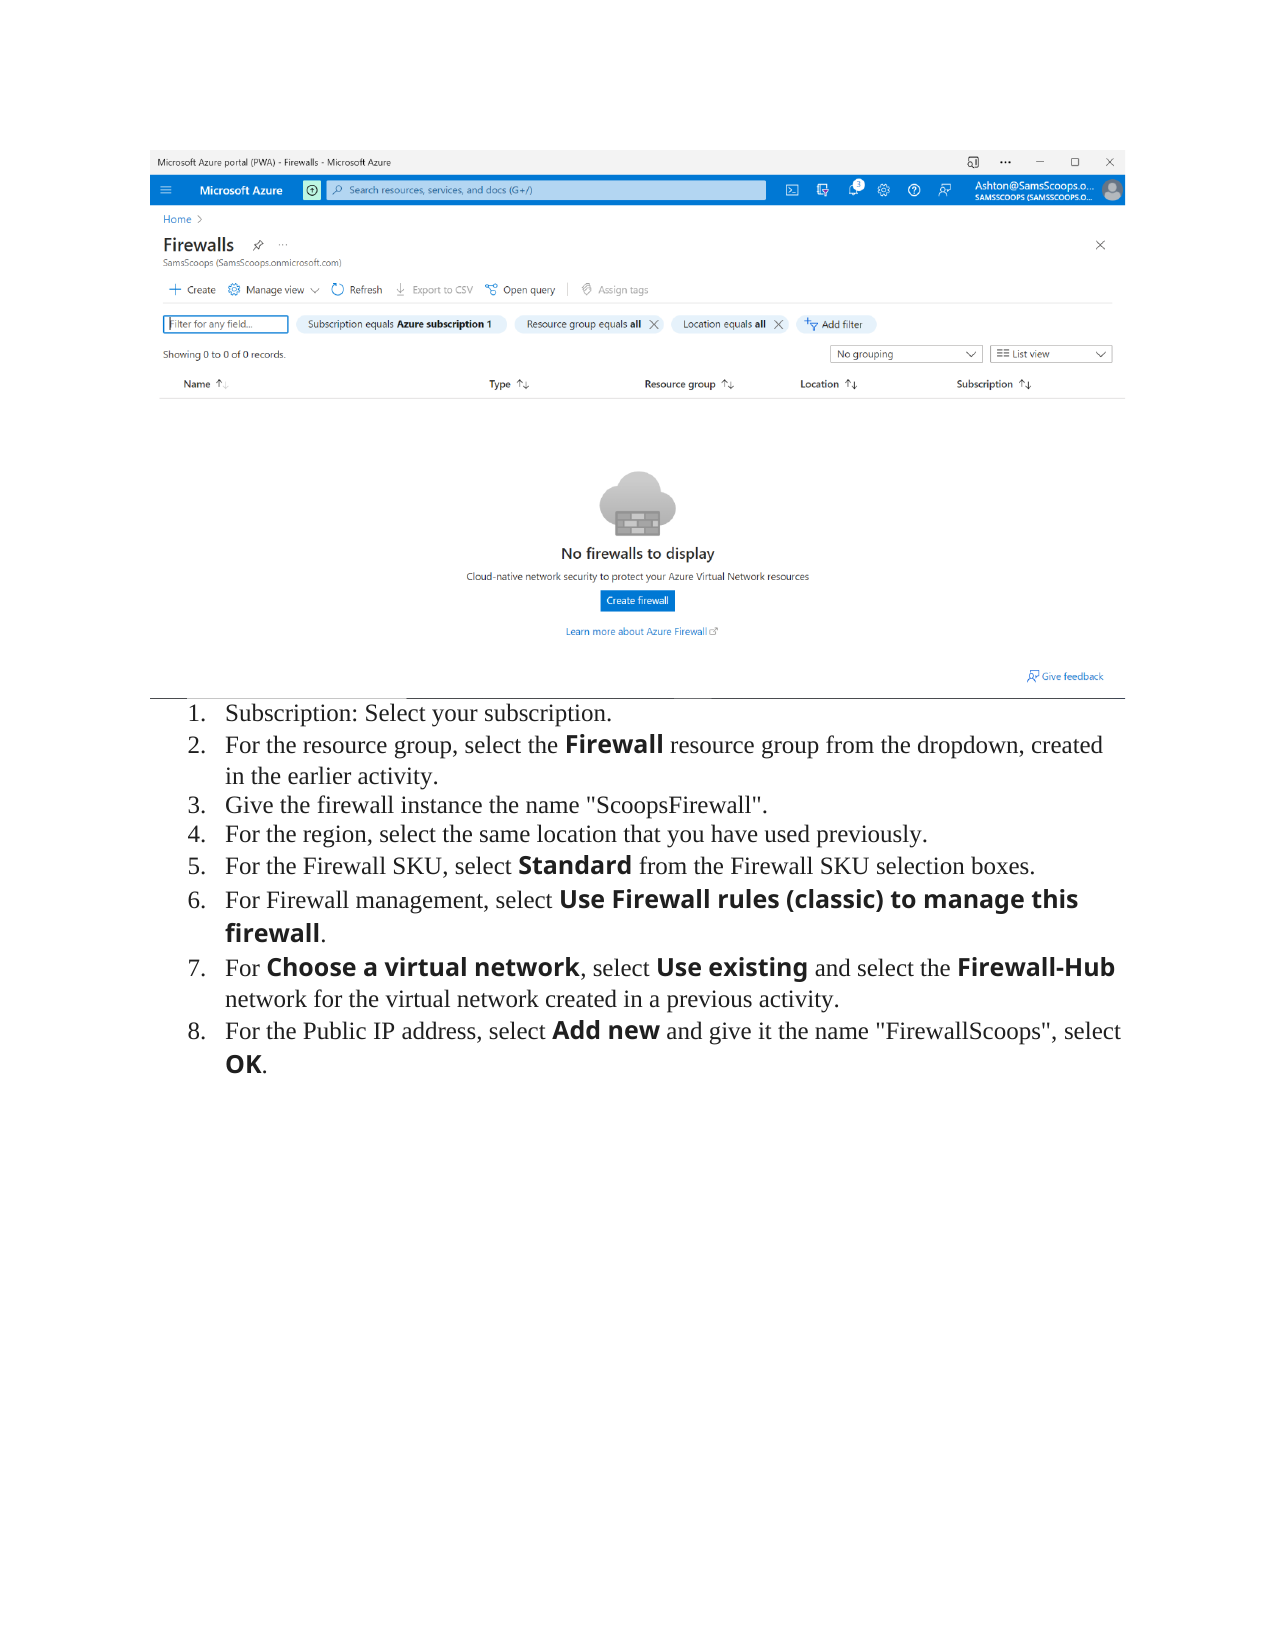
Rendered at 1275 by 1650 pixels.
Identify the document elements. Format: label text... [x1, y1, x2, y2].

list Give the firewall instance the name "ScoopsFirewall". [187, 790, 1125, 819]
list For the Public IP address, select Add new and give it the name "FirewallScoops", select OK. [187, 1012, 1125, 1081]
list For the Firewall SKU, select Standard from the Firewall SKU selection boxes. [187, 847, 1125, 882]
list For Firewall management, select Use Firewall rules (classic) to manage this firewall. [187, 882, 1125, 950]
list Subscription: Select your subscription. [187, 699, 1125, 727]
list For the region, select the same location that you have used previously. [187, 819, 1125, 847]
picture [150, 150, 1125, 699]
list For Choose a virtual network, select Use existing and select the Firewall-Hub network for the virtual network created in a previous activity. [187, 950, 1125, 1012]
list For the resource group, select the Firewall resource group from the dropdown, created in the earlier activity. [187, 727, 1125, 790]
